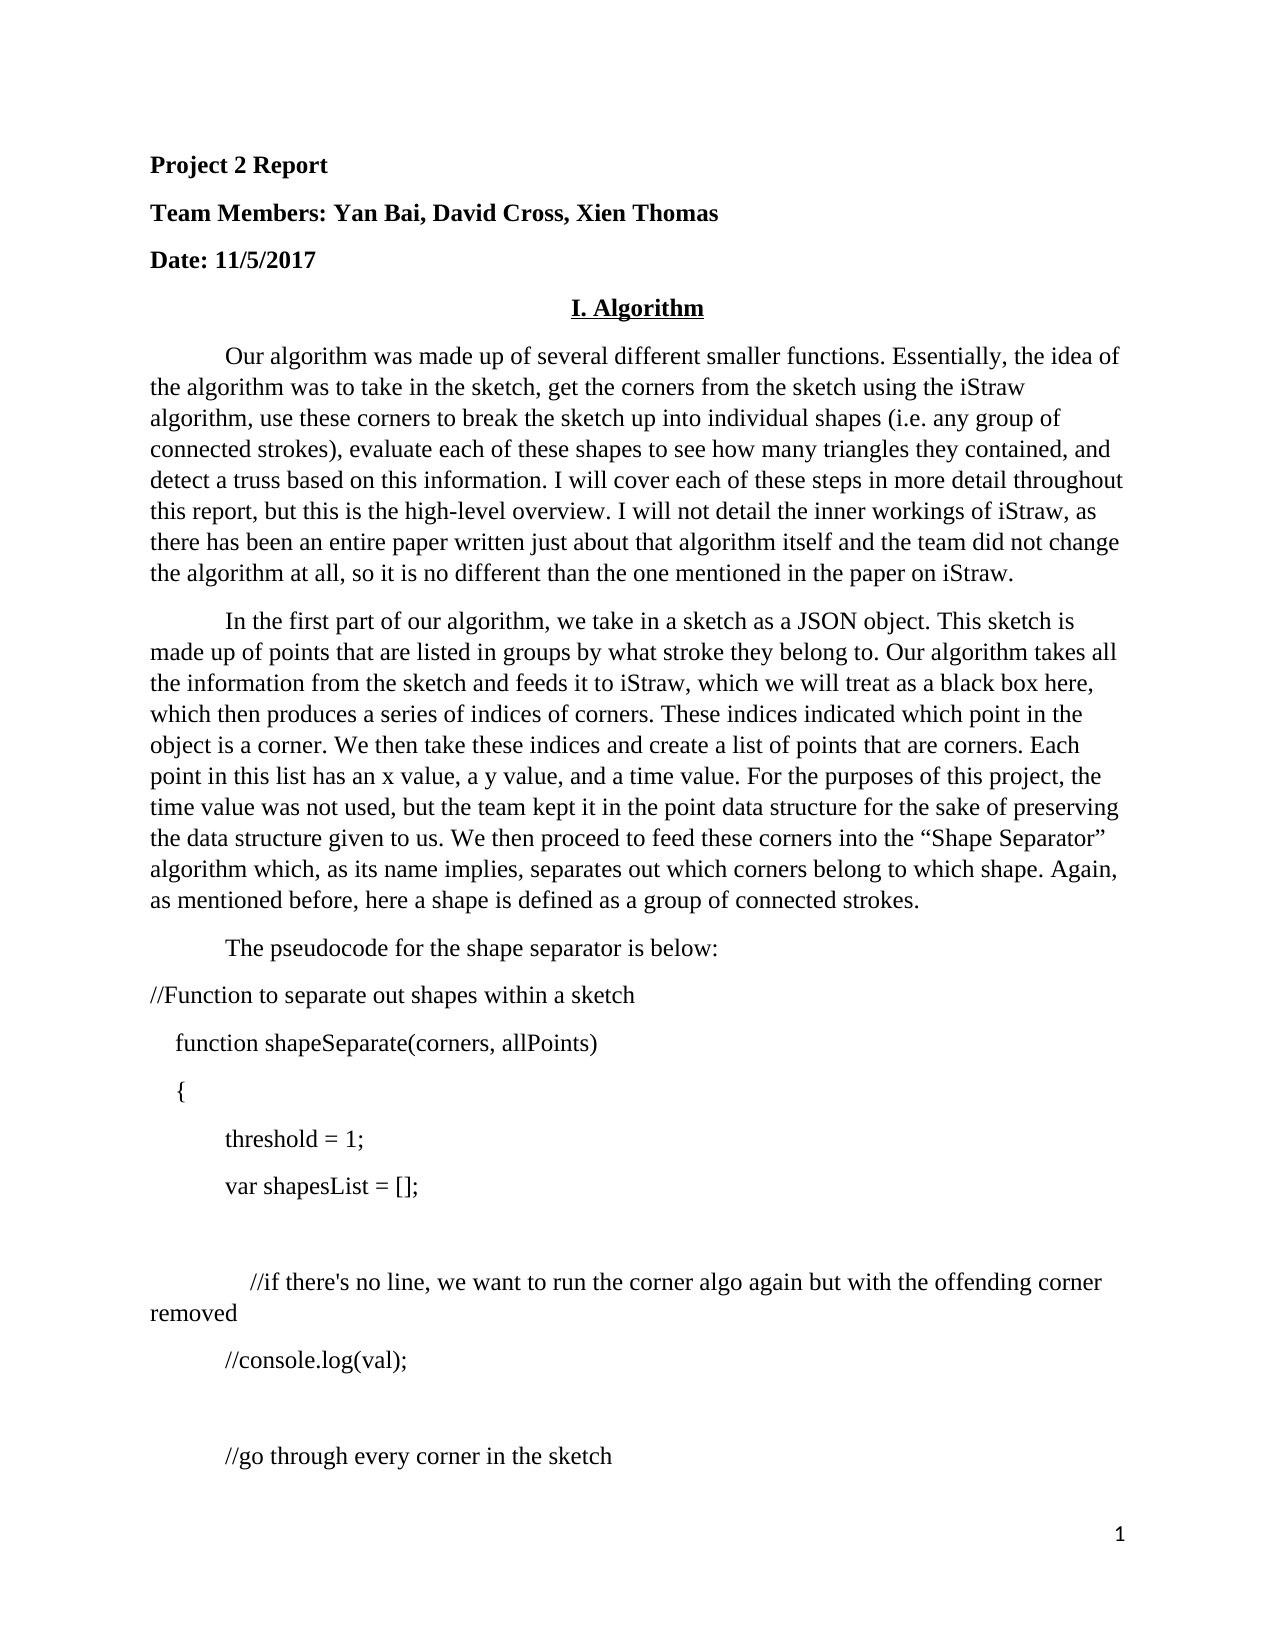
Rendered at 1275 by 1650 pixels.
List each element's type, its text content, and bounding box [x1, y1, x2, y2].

text //console.log(val); [150, 1346, 1125, 1374]
text //if there's no line, we want to run the corner algo again but with the offending corner removed [150, 1267, 1125, 1327]
text threshold = 1; [150, 1124, 1125, 1152]
text function shapeSeparate(corners, allPoints) [150, 1028, 1125, 1057]
text Project 2 Report [150, 150, 1125, 179]
text //go through every corner in the sketch [150, 1441, 1125, 1470]
text Our algorithm was made up of several different smaller functions. Essentially, the idea of the algorithm was to take in the sketch, get the corners from the sketch using the iStraw algorithm, use these corners to break the sketch up into individual shapes (i.e. any group of connected strokes), evaluate each of these shapes to see how many triangles they contained, and detect a truss based on this information. I will cover each of these steps in more detail throughout this report, but this is the high-level overview. I will not detail the inner workings of iStraw, as there has been an entire paper written just about that algorithm itself and the team did not change the algorithm at all, so it is no different than the one mentioned in the paper on iStraw. [150, 341, 1125, 587]
text Date: 11/5/2017 [150, 245, 1125, 274]
text { [150, 1076, 1125, 1105]
text I. Algorithm [150, 293, 1125, 322]
text The pseudocode for the shape separator is below: [150, 933, 1125, 962]
text In the first part of our algorithm, we take in a sketch as a JSON object. This sketch is made up of points that are listed in groups by what stroke they belong to. Our algorithm takes all the information from the sketch and feeds it to iStraw, which we will treat as a black box here, which then produces a series of indices of corners. These indices indicated which point in the object is a corner. We then take these indices and create a list of points that are corners. Each point in this list has an x value, a y value, and a time value. For the purposes of this project, the time value was not used, but the team kept it in the point data structure for the sake of preserving the data structure given to us. We then proceed to feed these corners into the “Shape Separator” algorithm which, as its name implies, separates out which corners belong to which shape. Again, as mentioned before, here a shape is defined as a group of connected strokes. [150, 606, 1125, 914]
text var shapesList = []; [150, 1171, 1125, 1200]
text //Function to separate out shapes within a sketch [150, 981, 1125, 1009]
text Team Members: Yan Bai, David Cross, Xien Thomas [150, 198, 1125, 226]
